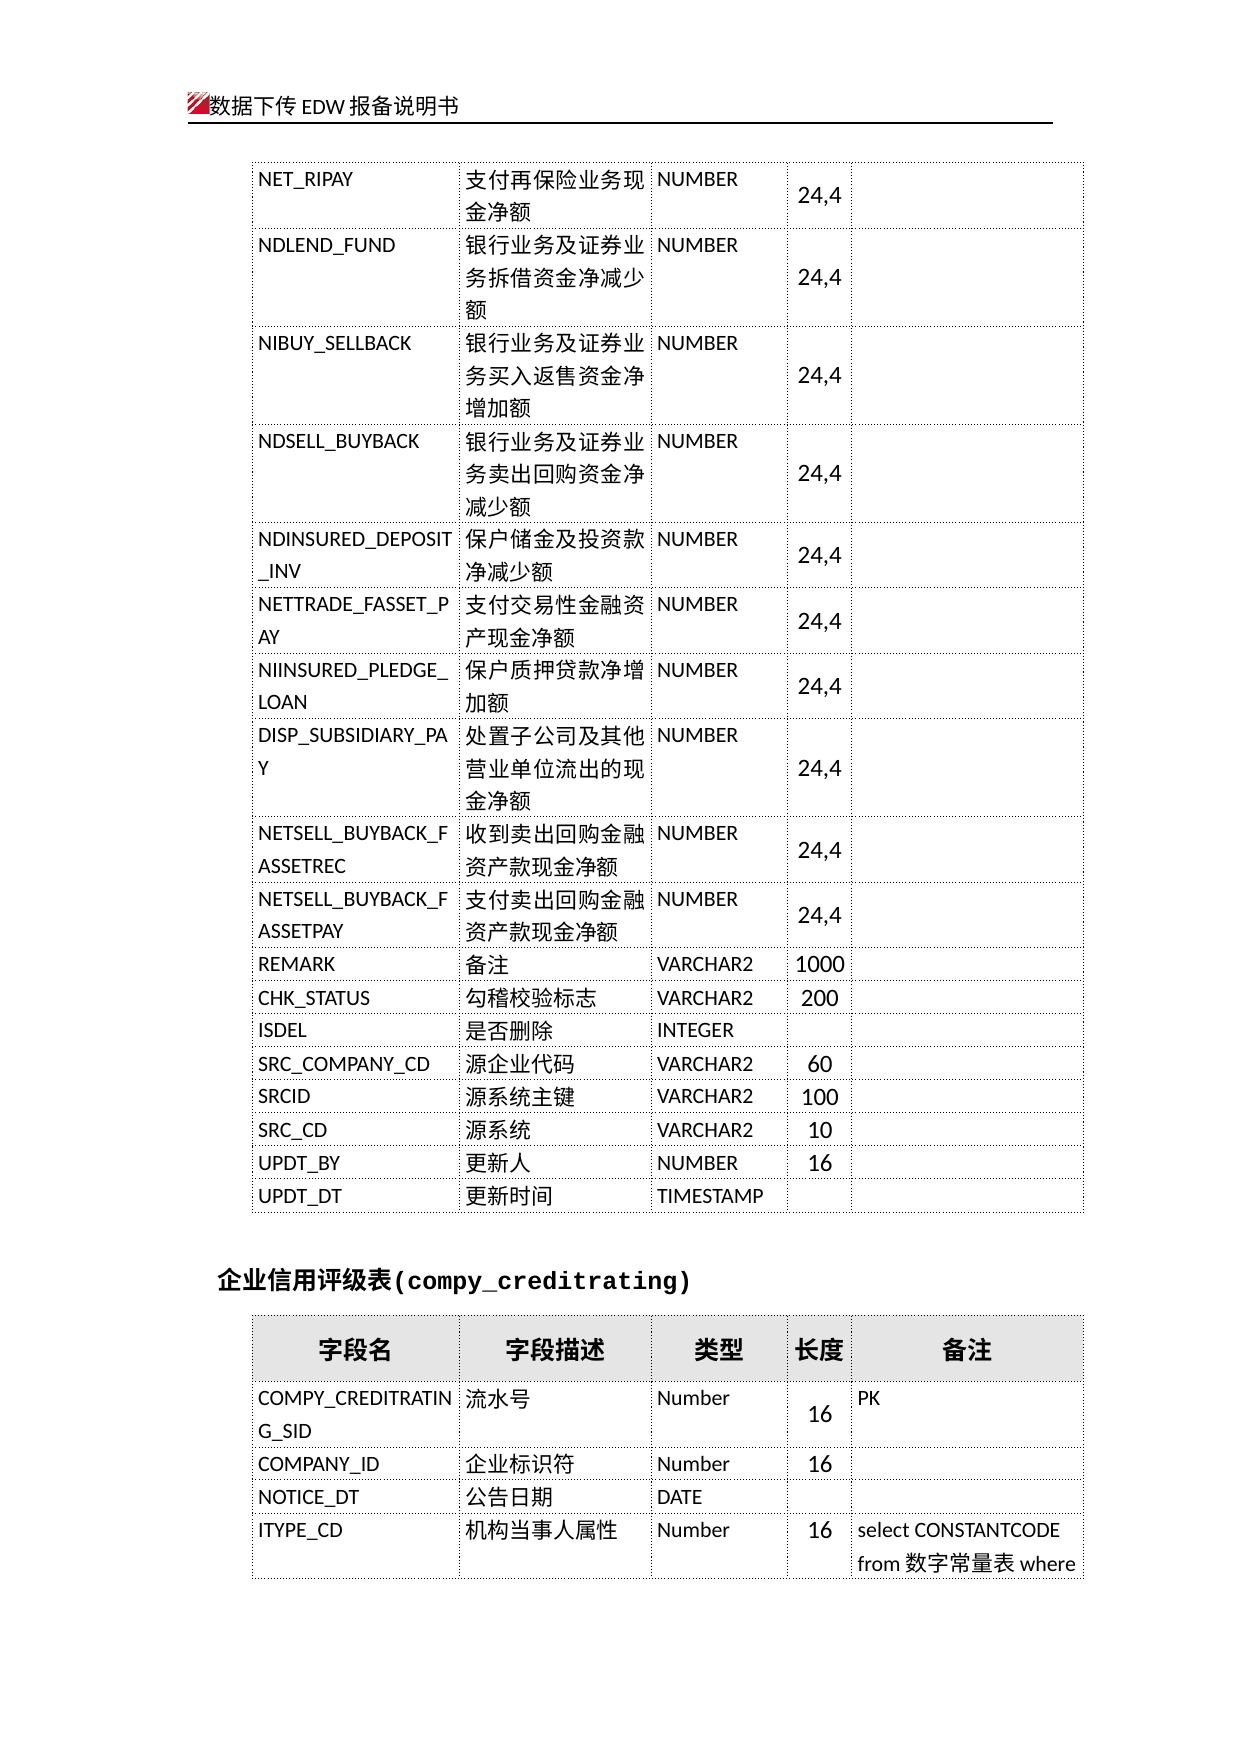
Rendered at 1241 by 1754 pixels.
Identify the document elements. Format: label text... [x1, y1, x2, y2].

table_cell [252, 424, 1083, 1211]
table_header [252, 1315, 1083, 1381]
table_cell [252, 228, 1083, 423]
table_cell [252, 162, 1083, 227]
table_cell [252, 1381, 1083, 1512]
subtitle 企业信用评级表(compy_creditrating) [217, 1261, 1053, 1297]
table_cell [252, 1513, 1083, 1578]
picture [187, 92, 210, 114]
